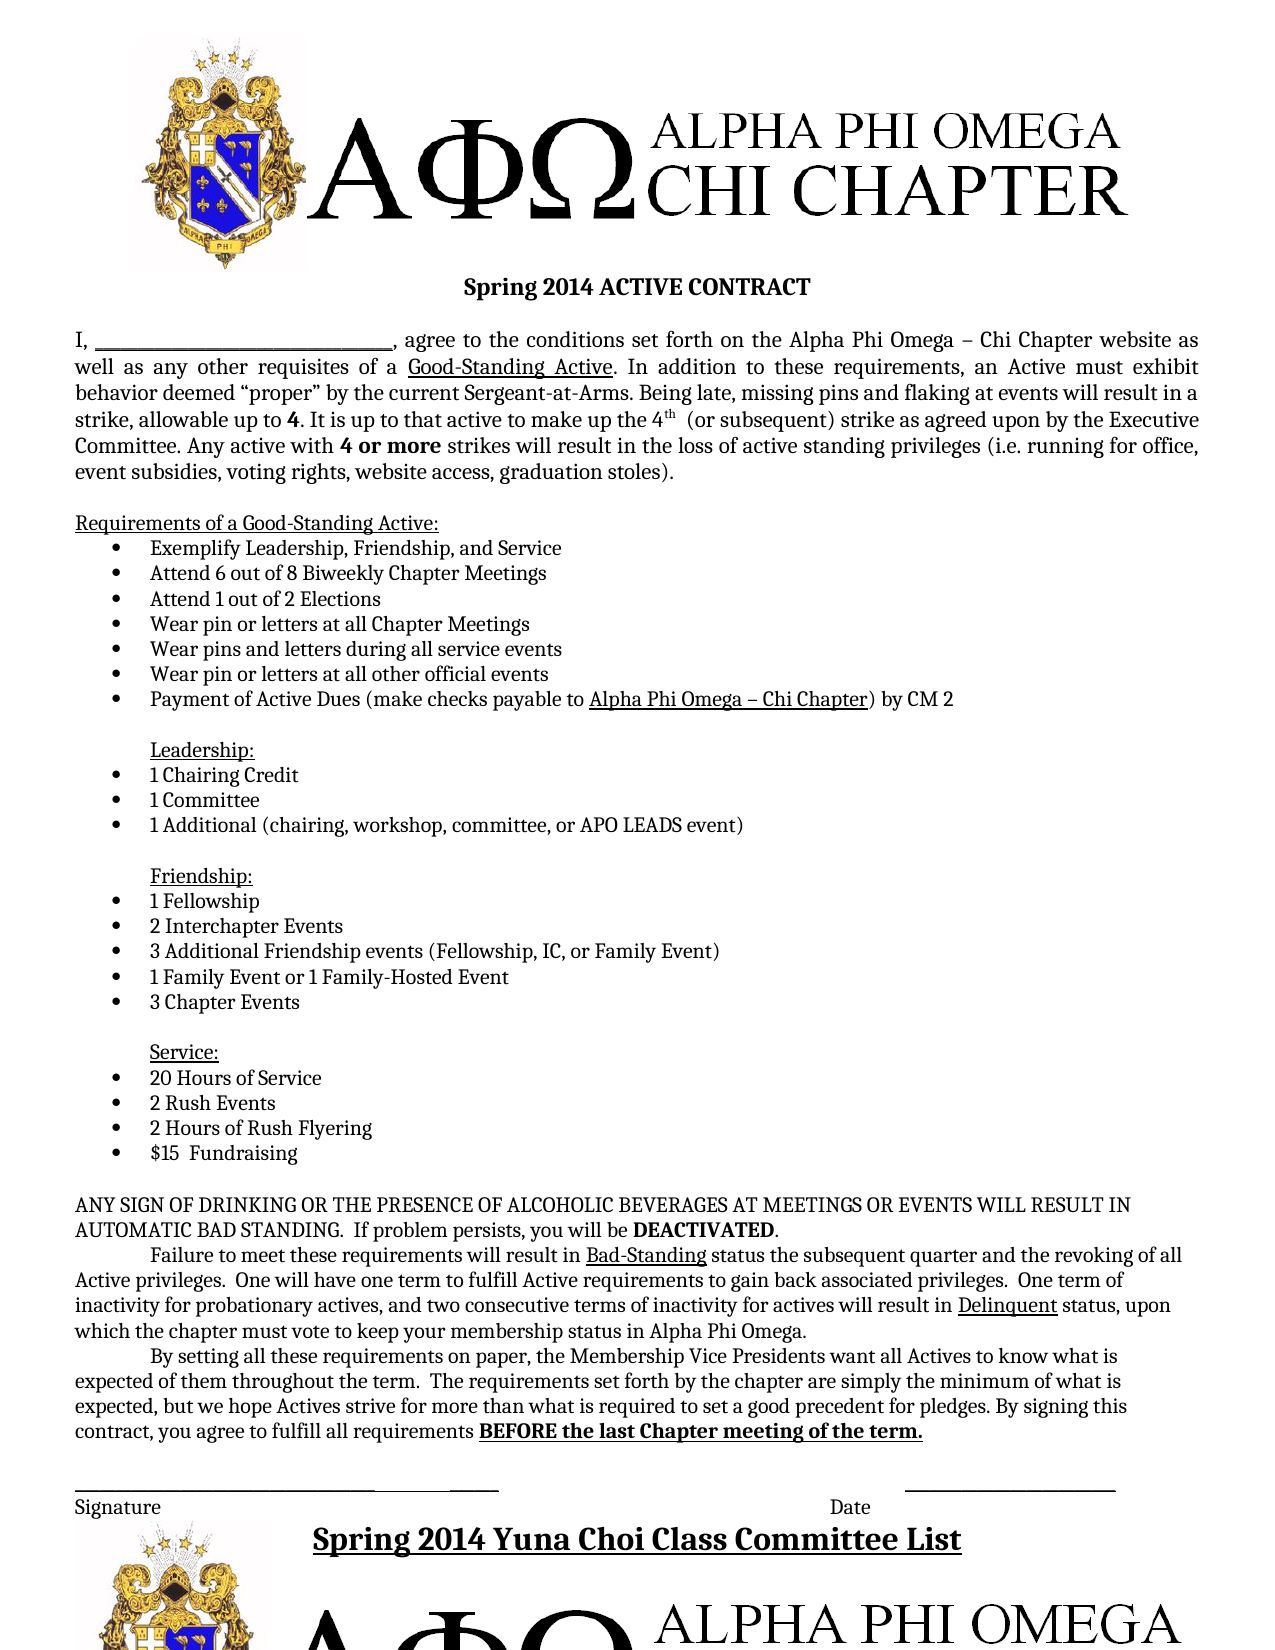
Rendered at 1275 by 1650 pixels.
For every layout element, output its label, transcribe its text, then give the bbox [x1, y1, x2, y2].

list Wear pin or letters at all other official events [112, 662, 1200, 687]
text Requirements of a Good-Standing Active: [75, 511, 1200, 536]
list 1 Chairing Credit [112, 763, 1200, 788]
text I, ___________________________________, agree to the conditions set forth on the Alpha Phi Omega – Chi Chapter website as well as any other requisites of a Good-Standing Active. In addition to these requirements, an Active must exhibit behavior deemed “proper” by the current Sergeant-at-Arms. Being late, missing pins and flaking at events will result in a strike, allowable up to 4. It is up to that active to make up the 4th (or subsequent) strike as agreed upon by the Executive Committee. Any active with 4 or more strikes will result in the loss of active standing privileges (i.e. running for office, event subsidies, voting rights, website access, graduation stoles). [75, 327, 1200, 485]
list 3 Additional Friendship events (Fellowship, IC, or Family Event) [112, 939, 1200, 964]
text Signature Date [75, 1495, 1200, 1520]
list 2 Hours of Rush Flyering [112, 1116, 1200, 1141]
text Failure to meet these requirements will result in Bad-Standing status the subsequent quarter and the revoking of all Active privileges. One will have one term to fulfill Active requirements to gain back associated privileges. One term of inactivity for probationary actives, and two consecutive terms of inactivity for actives will result in Delinquent status, upon which the chapter must vote to keep your membership status in Alpha Phi Omega. [75, 1243, 1200, 1344]
list Wear pin or letters at all Chapter Meetings [112, 611, 1200, 637]
text Leadership: [150, 737, 1200, 763]
list $15 Fundraising [112, 1141, 1200, 1166]
list 1 Fellowship [112, 889, 1200, 914]
text Spring 2014 ACTIVE CONTRACT [75, 99, 1200, 302]
text Spring 2014 Yuna Choi Class Committee List [75, 1520, 1200, 1558]
list Attend 1 out of 2 Elections [112, 586, 1200, 611]
list Wear pins and letters during all service events [112, 637, 1200, 662]
list Exemplify Leadership, Friendship, and Service [112, 536, 1200, 561]
list 2 Rush Events [112, 1090, 1200, 1116]
text ANY SIGN OF DRINKING OR THE PRESENCE OF ALCOHOLIC BEVERAGES AT MEETINGS OR EVENTS WILL RESULT IN AUTOMATIC BAD STANDING. If problem persists, you will be DEACTIVATED. [75, 1192, 1200, 1243]
list 1 Family Event or 1 Family-Hosted Event [112, 964, 1200, 989]
list 1 Committee [112, 788, 1200, 813]
list 2 Interchapter Events [112, 914, 1200, 939]
text Friendship: [150, 863, 1200, 889]
list 20 Hours of Service [112, 1065, 1200, 1090]
text Service: [150, 1040, 1200, 1065]
picture [135, 37, 1138, 274]
text By setting all these requirements on paper, the Membership Vice Presidents want all Actives to know what is expected of them throughout the term. The requirements set forth by the chapter are simply the minimum of what is expected, but we hope Actives strive for more than what is required to set a good precedent for pledges. By signing this contract, you agree to fulfill all requirements BEFORE the last Chapter meeting of the term. [75, 1344, 1200, 1444]
picture [75, 1558, 1200, 1650]
list Attend 6 out of 8 Biweekly Chapter Meetings [112, 561, 1200, 586]
text _____________________________________ ______ __________________________ [75, 1470, 1200, 1495]
list 1 Additional (chairing, workshop, committee, or APO LEADS event) [112, 813, 1200, 838]
list Payment of Active Dues (make checks payable to Alpha Phi Omega – Chi Chapter) by CM 2 [112, 687, 1200, 712]
list 3 Chapter Events [112, 989, 1200, 1015]
